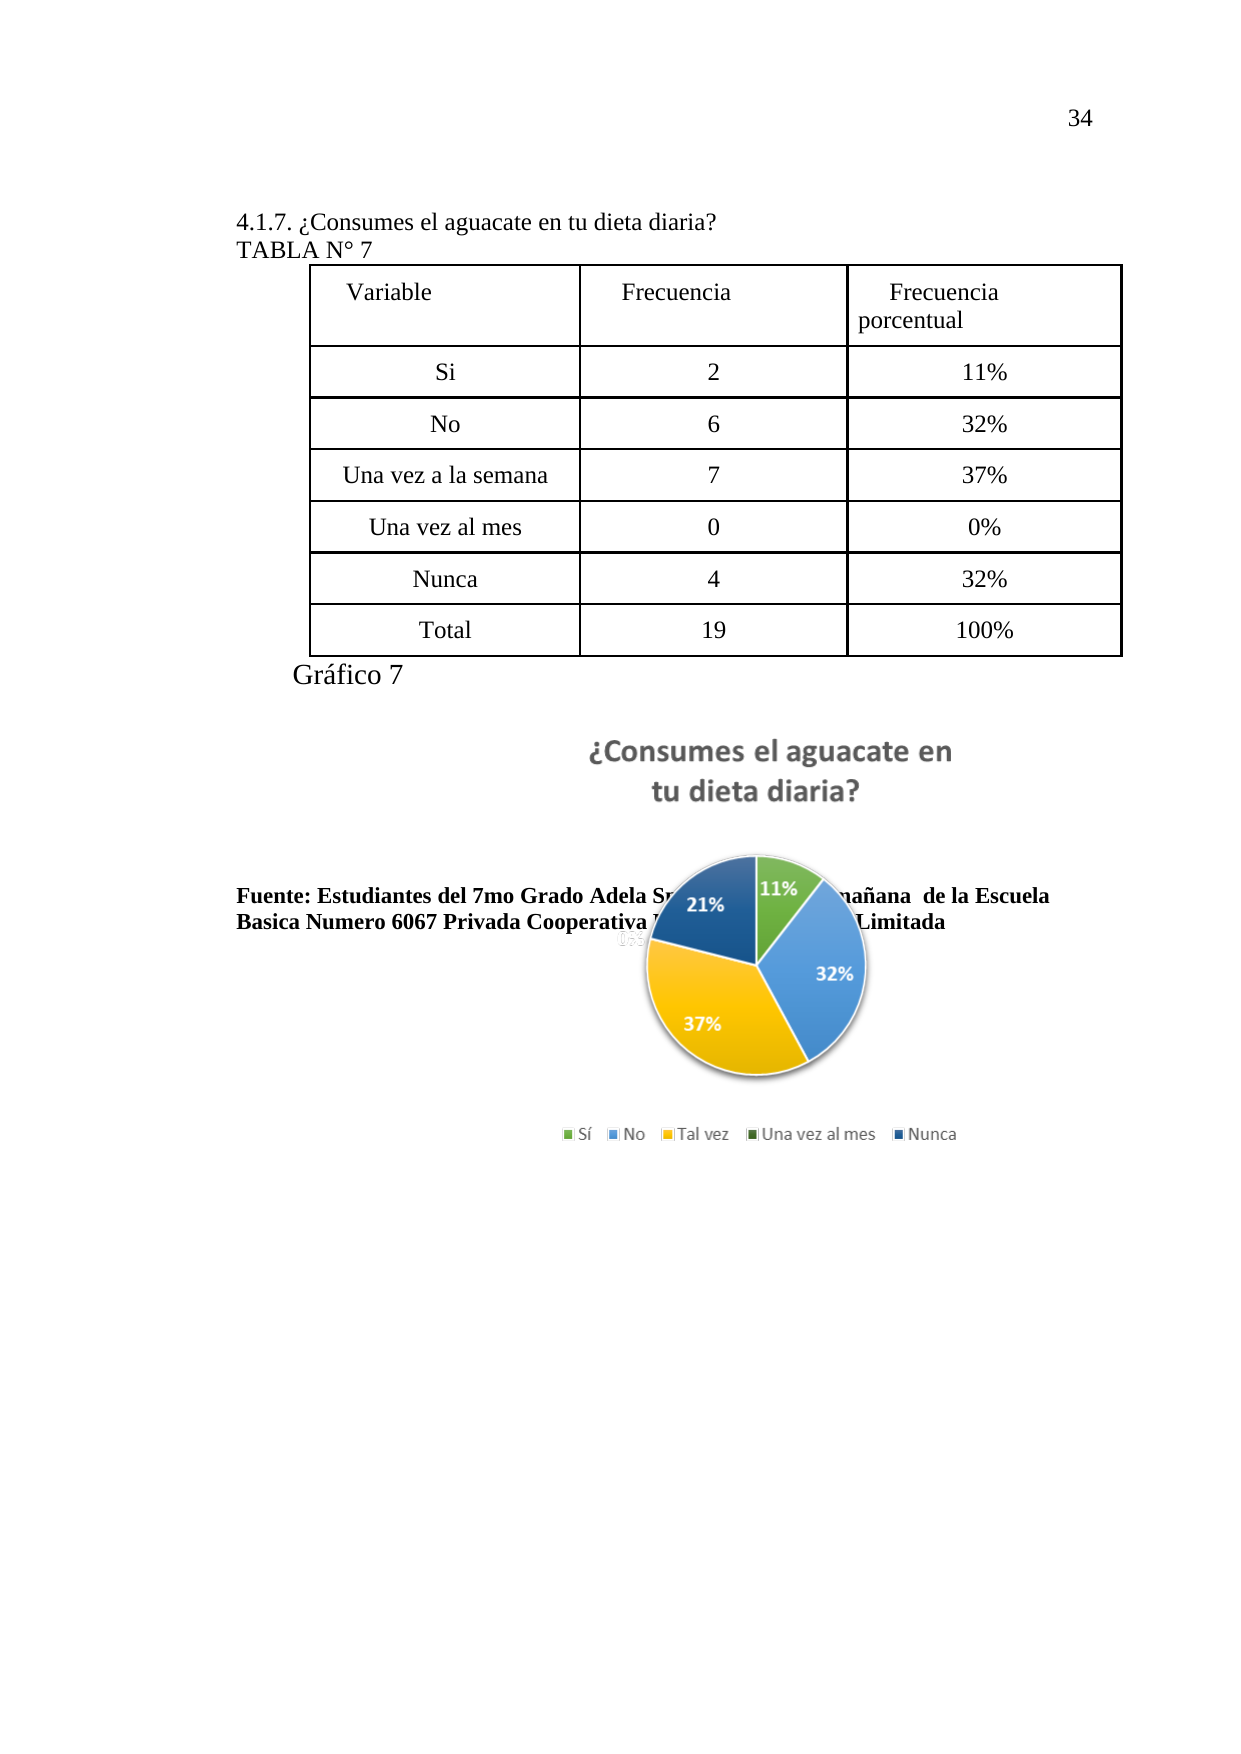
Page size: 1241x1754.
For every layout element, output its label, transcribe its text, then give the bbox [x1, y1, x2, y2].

text Fuente: Estudiantes del 7mo Grado Adela Speratti del turno mañana de la Escuela Basica Numero 6067 Privada Cooperativa Multiactiva Capiata Limitada [236, 882, 485, 935]
table_cell Nunca [311, 554, 579, 603]
table_cell 32% [849, 399, 1120, 448]
table_header Frecuencia [581, 266, 846, 345]
table_cell 4 [581, 554, 846, 603]
table_cell 6 [581, 399, 846, 448]
text 4.1.7. ¿Consumes el aguacate en tu dieta diaria? [236, 207, 1092, 236]
table_cell Si [311, 347, 579, 396]
table_cell Total [311, 605, 579, 655]
table_cell Una vez al mes [311, 502, 579, 551]
table_cell 32% [849, 554, 1120, 603]
picture [485, 713, 1028, 1164]
table_cell 37% [849, 450, 1120, 500]
table_header Variable [311, 266, 579, 345]
table_cell No [311, 399, 579, 448]
table_cell 2 [581, 347, 846, 396]
table_cell 0 [581, 502, 846, 551]
table_cell 100% [849, 605, 1120, 655]
text TABLA N° 7 [236, 236, 1092, 264]
table_cell 0% [849, 502, 1120, 551]
table_cell 7 [581, 450, 846, 500]
text Gráfico 7 [236, 657, 1092, 690]
table_header Frecuencia porcentual [849, 266, 1120, 345]
table_cell Una vez a la semana [311, 450, 579, 500]
table_cell 11% [849, 347, 1120, 396]
table_cell 19 [581, 605, 846, 655]
